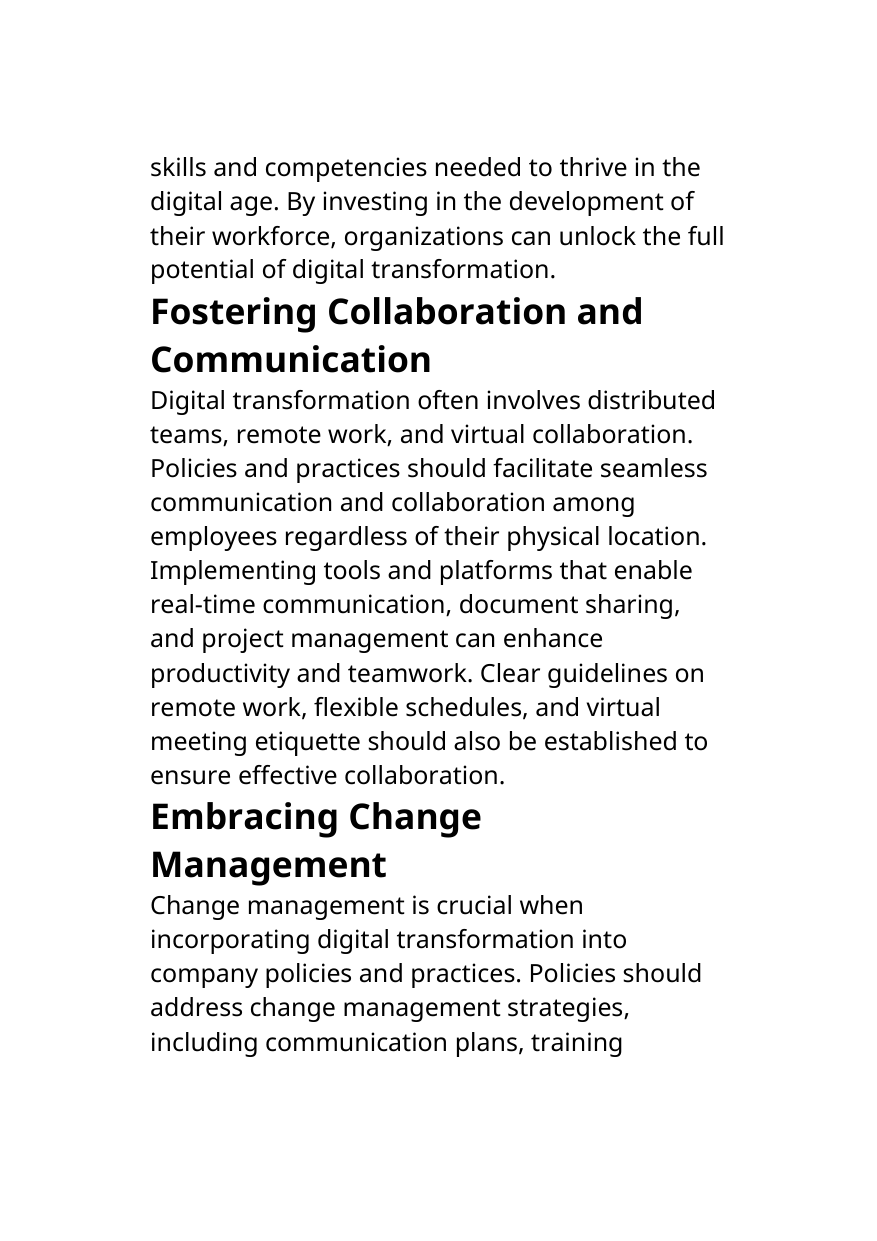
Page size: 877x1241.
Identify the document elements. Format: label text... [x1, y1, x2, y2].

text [150, 888, 727, 1058]
subtitle Fostering Collaboration and Communication [150, 286, 727, 383]
text Digital transformation often involves distributed teams, remote work, and virtual collaboration. Policies and practices should facilitate seamless communication and collaboration among employees regardless of their physical location. Implementing tools and platforms that enable real-time communication, document sharing, and project management can enhance productivity and teamwork. Clear guidelines on remote work, flexible schedules, and virtual meeting etiquette should also be established to ensure effective collaboration. [150, 383, 727, 791]
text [150, 150, 727, 286]
subtitle Embracing Change Management [150, 791, 727, 888]
